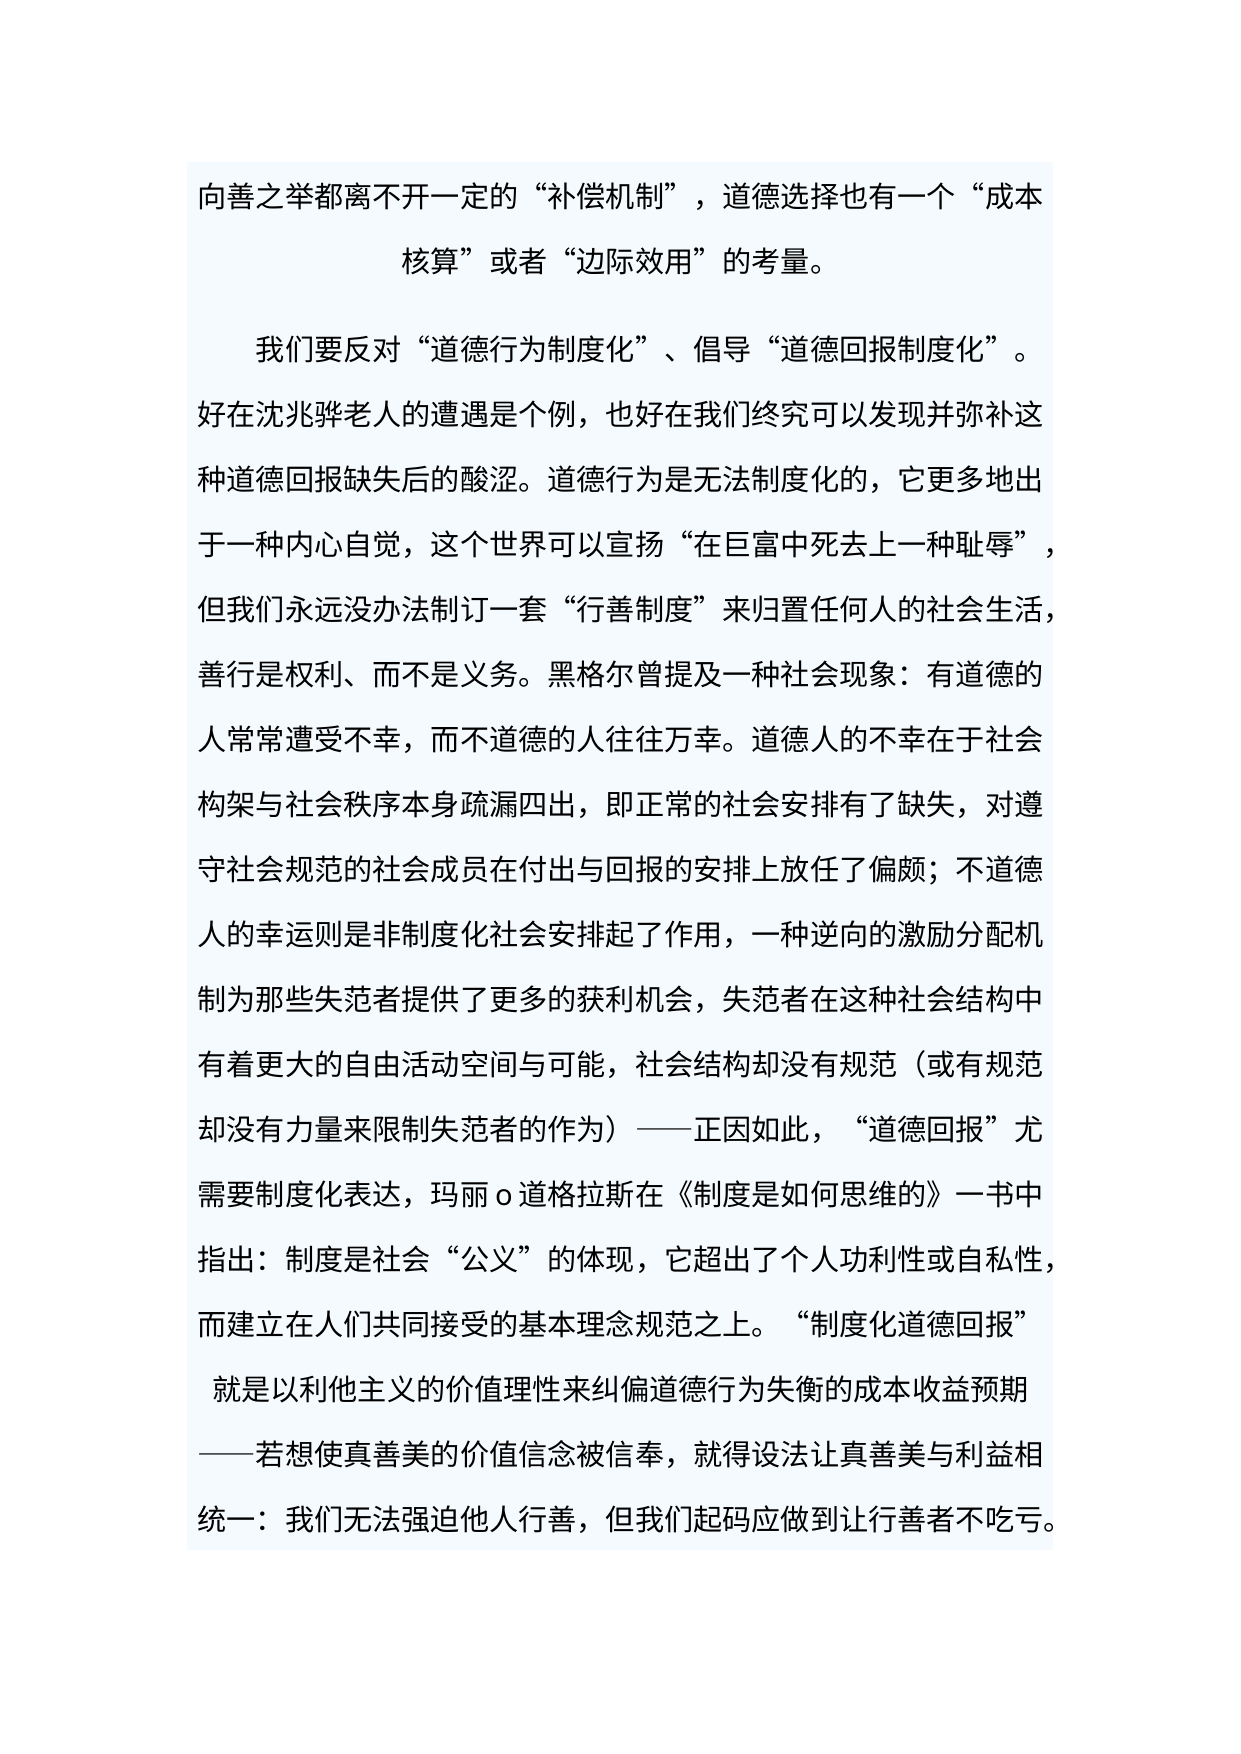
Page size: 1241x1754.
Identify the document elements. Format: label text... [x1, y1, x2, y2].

text 我们要反对“道德行为制度化”、倡导“道德回报制度化”。好在沈兆骅老人的遭遇是个例，也好在我们终究可以发现并弥补这种道德回报缺失后的酸涩。道德行为是无法制度化的，它更多地出于一种内心自觉，这个世界可以宣扬“在巨富中死去上一种耻辱”，但我们永远没办法制订一套“行善制度”来归置任何人的社会生活，善行是权利、而不是义务。黑格尔曾提及一种社会现象：有道德的人常常遭受不幸，而不道德的人往往万幸。道德人的不幸在于社会构架与社会秩序本身疏漏四出，即正常的社会安排有了缺失，对遵守社会规范的社会成员在付出与回报的安排上放任了偏颇；不道德人的幸运则是非制度化社会安排起了作用，一种逆向的激励分配机制为那些失范者提供了更多的获利机会，失范者在这种社会结构中有着更大的自由活动空间与可能，社会结构却没有规范（或有规范却没有力量来限制失范者的作为）——正因如此，“道德回报”尤需要制度化表达，玛丽o道格拉斯在《制度是如何思维的》一书中指出：制度是社会“公义”的体现，它超出了个人功利性或自私性，而建立在人们共同接受的基本理念规范之上。“制度化道德回报”就是以利他主义的价值理性来纠偏道德行为失衡的成本收益预期——若想使真善美的价值信念被信奉，就得设法让真善美与利益相统一：我们无法强迫他人行善，但我们起码应做到让行善者不吃亏。 [187, 315, 1053, 1550]
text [187, 162, 1053, 292]
